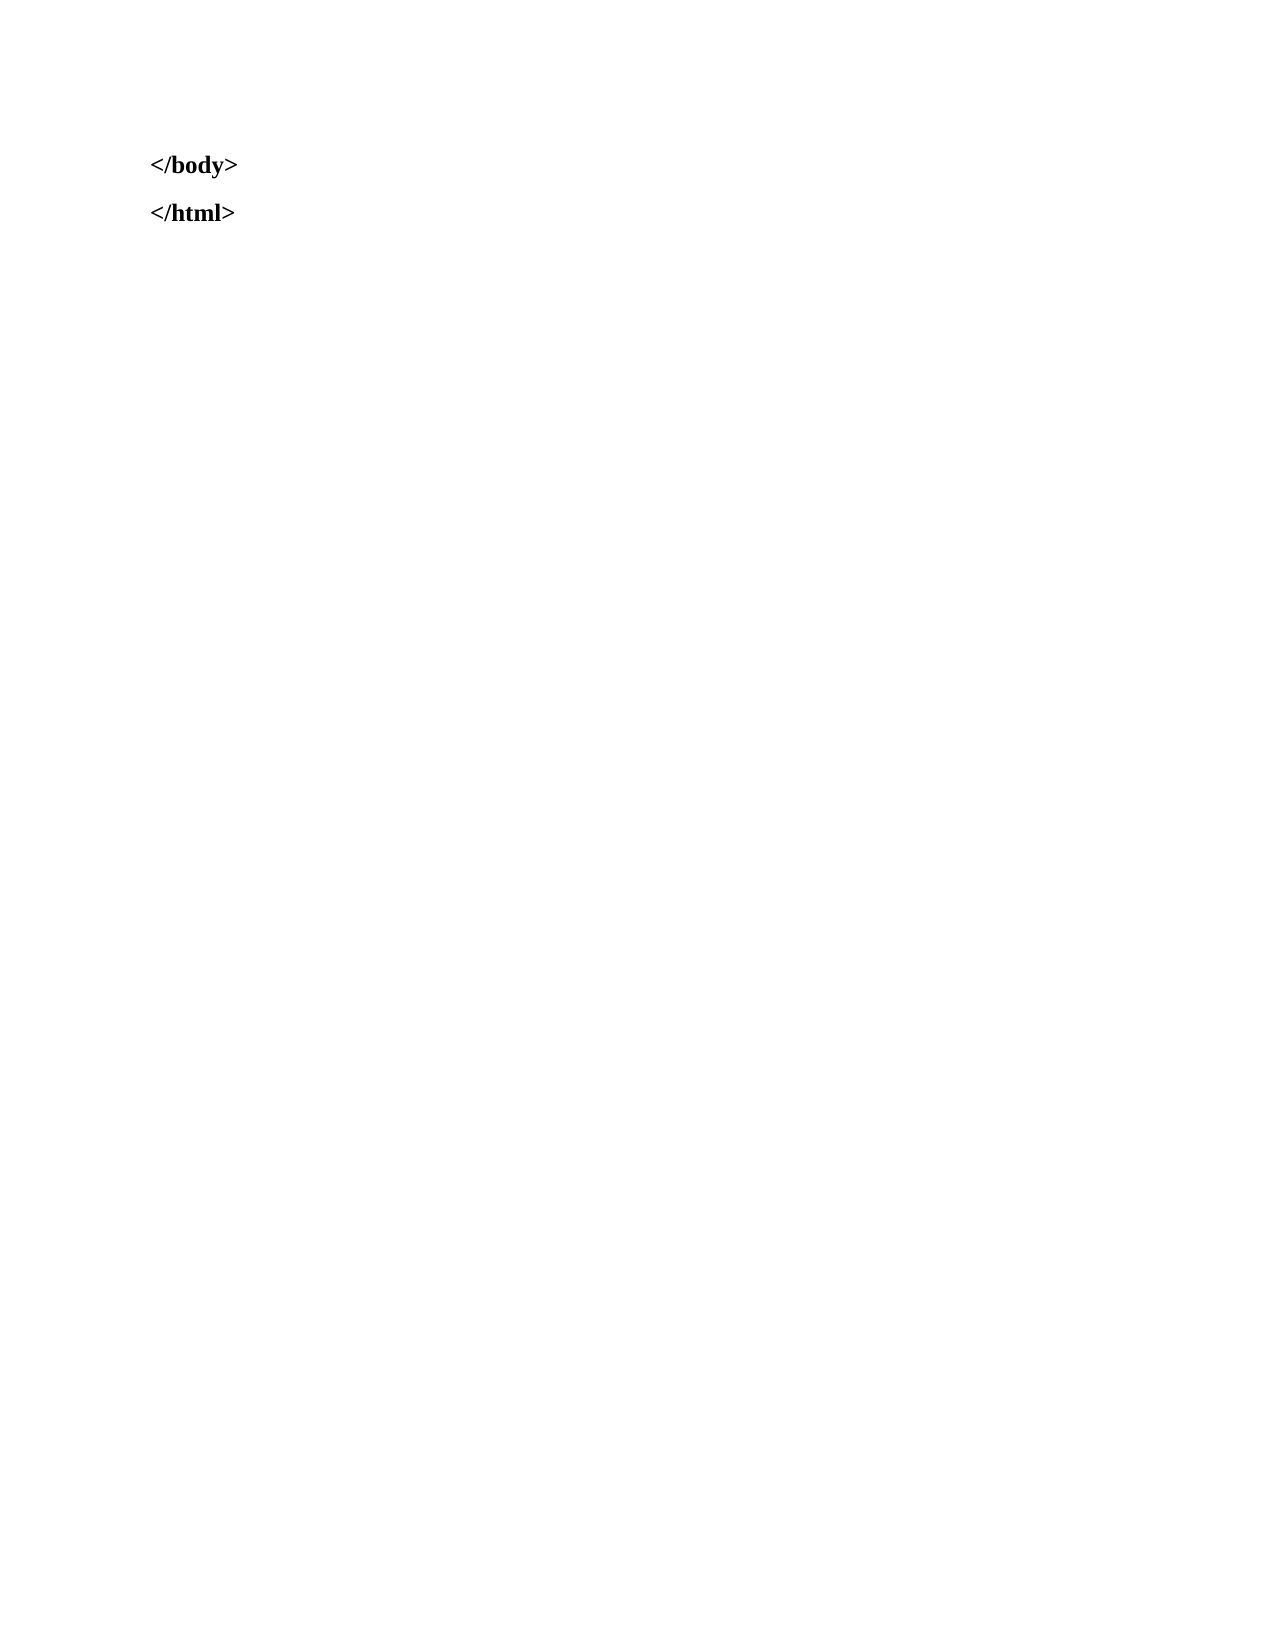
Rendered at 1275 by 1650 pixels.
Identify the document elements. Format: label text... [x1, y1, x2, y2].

text </body> [150, 150, 1125, 179]
text </html> [150, 198, 1125, 226]
